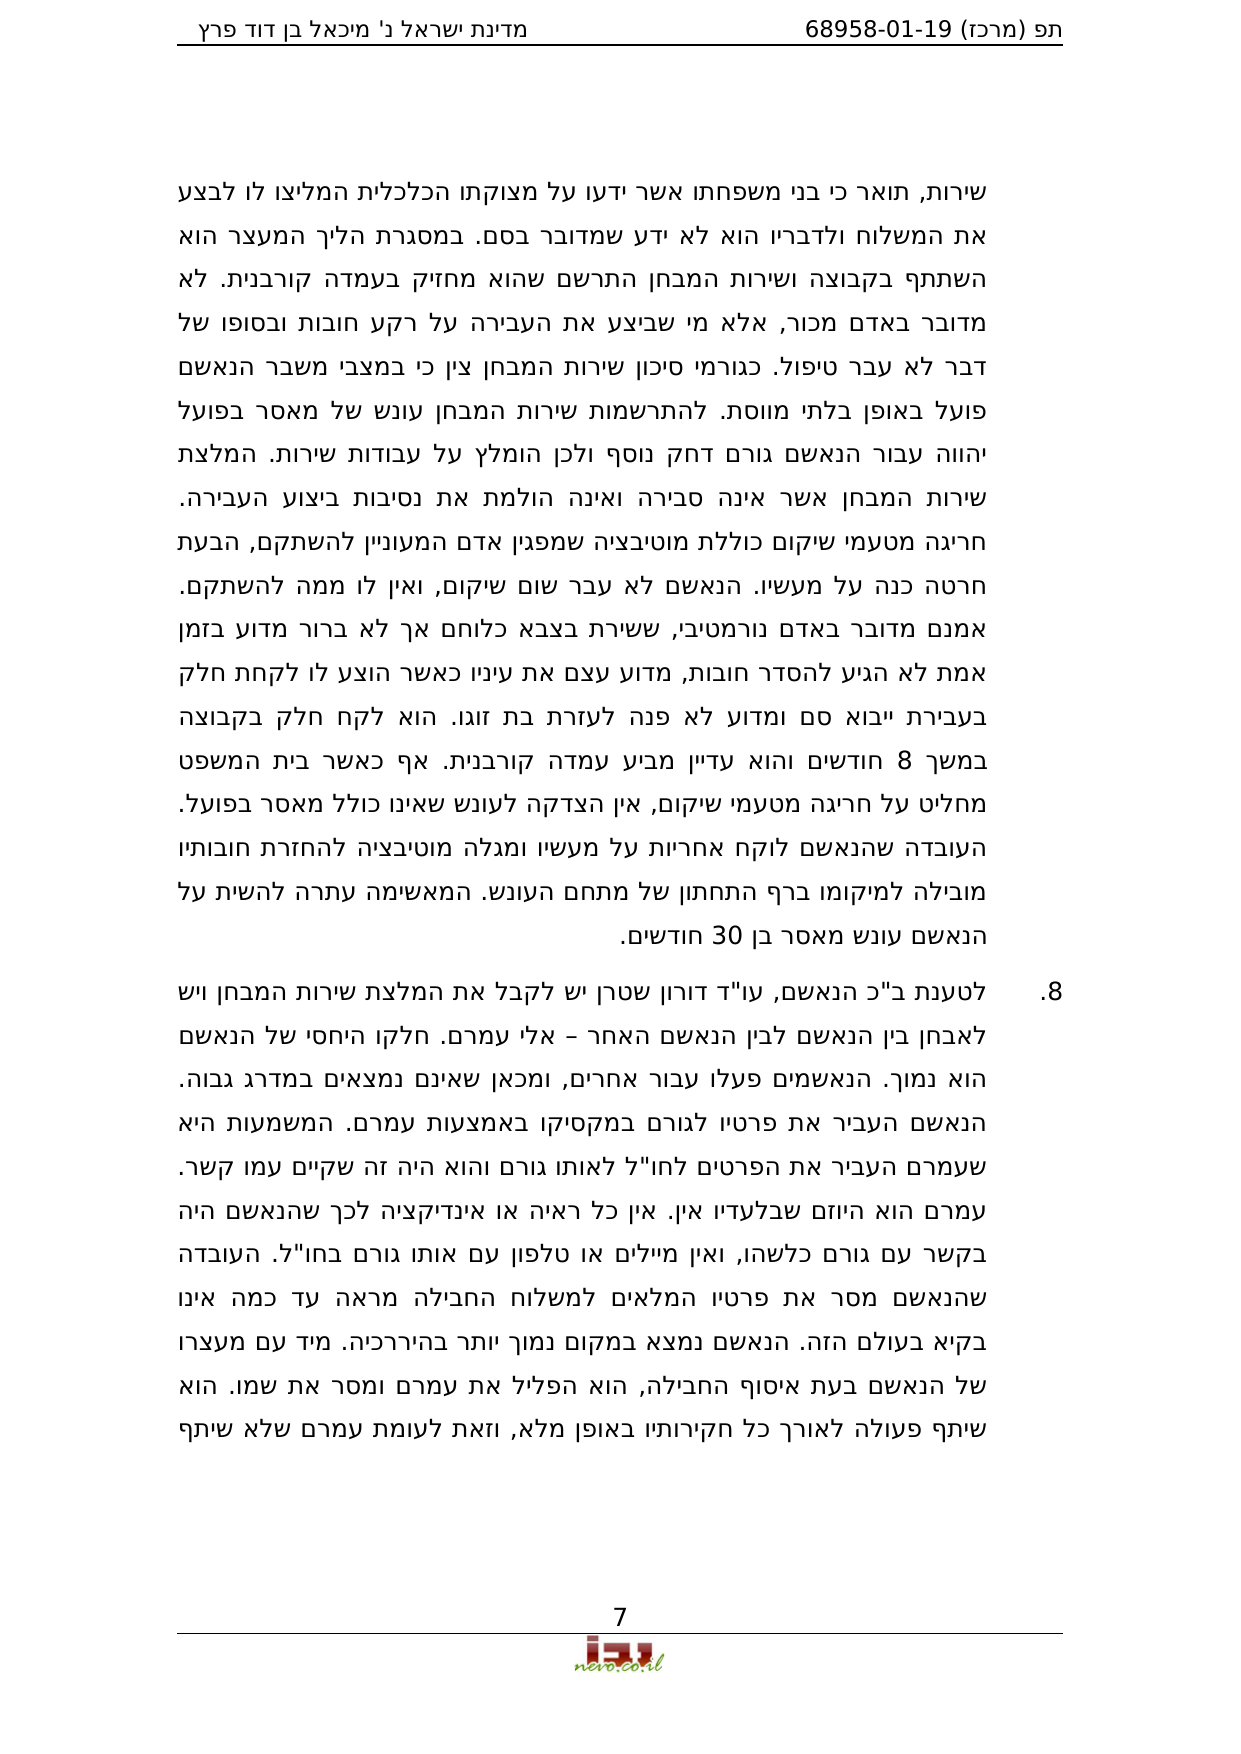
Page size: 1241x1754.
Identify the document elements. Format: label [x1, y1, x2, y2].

list [177, 177, 988, 950]
list [177, 977, 1063, 1444]
picture [574, 1635, 666, 1673]
